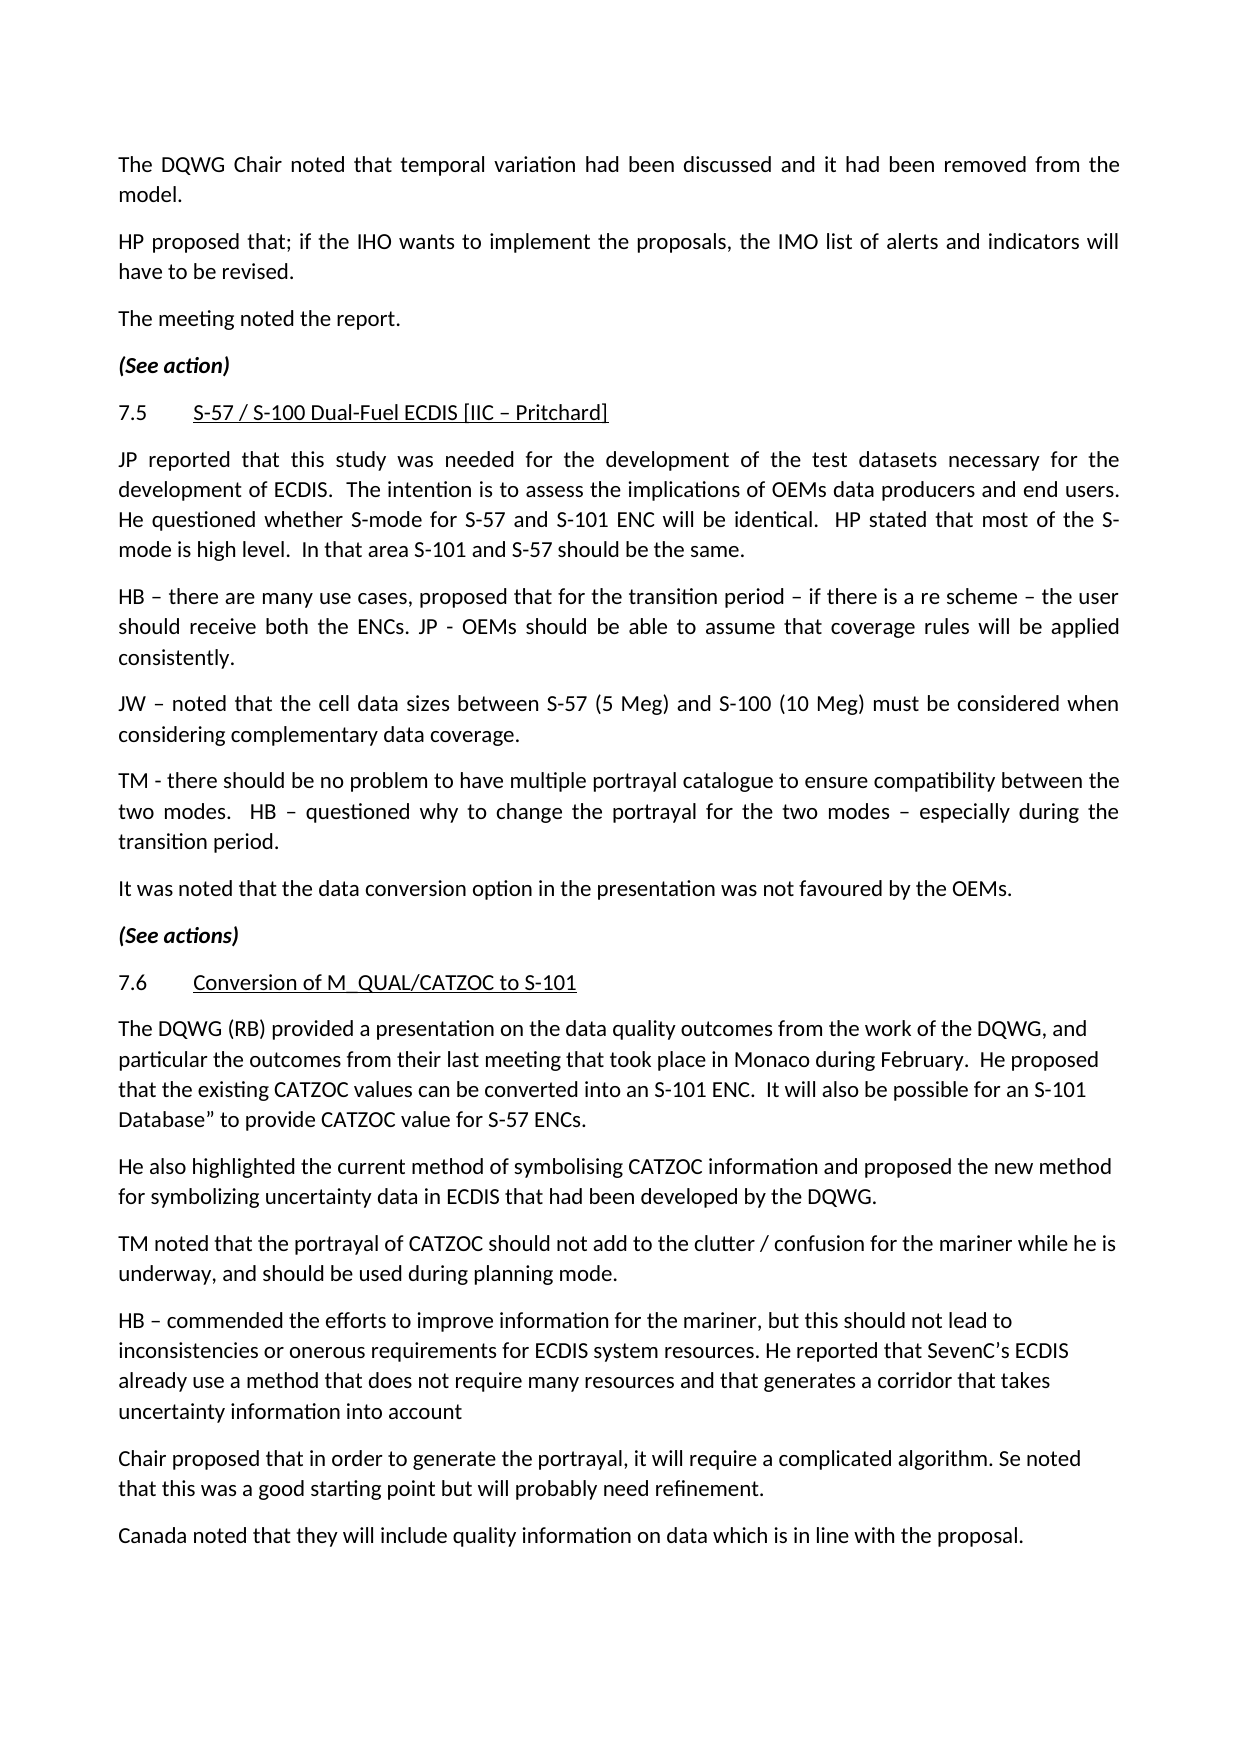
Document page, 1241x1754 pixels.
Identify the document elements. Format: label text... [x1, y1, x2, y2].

text TM - there should be no problem to have multiple portrayal catalogue to ensure compatibility between the two modes. HB – questioned why to change the portrayal for the two modes – especially during the transition period. [118, 767, 1122, 855]
text TM noted that the portrayal of CATZOC should not add to the clutter / confusion for the mariner while he is underway, and should be used during planning mode. [118, 1229, 1122, 1287]
text The meeting noted the report. [118, 304, 1122, 332]
text 7.6 Conversion of M_QUAL/CATZOC to S-101 [118, 968, 1122, 996]
text The DQWG (RB) provided a presentation on the data quality outcomes from the work of the DQWG, and particular the outcomes from their last meeting that took place in Monaco during February. He proposed that the existing CATZOC values can be converted into an S-101 ENC. It will also be possible for an S-101 Database” to provide CATZOC value for S-57 ENCs. [118, 1014, 1122, 1133]
text HB – there are many use cases, proposed that for the transition period – if there is a re scheme – the user should receive both the ENCs. JP - OEMs should be able to assume that coverage rules will be applied consistently. [118, 582, 1122, 671]
text Canada noted that they will include quality information on data which is in line with the proposal. [118, 1521, 1122, 1579]
text 7.5 S-57 / S-100 Dual-Fuel ECDIS [IIC – Pritchard] [118, 398, 1122, 426]
text (See actions) [118, 921, 1122, 949]
text Chair proposed that in order to generate the portrayal, it will require a complicated algorithm. Se noted that this was a good starting point but will probably need refinement. [118, 1444, 1122, 1502]
text It was noted that the data conversion option in the presentation was not favoured by the OEMs. [118, 874, 1122, 902]
text JP reported that this study was needed for the development of the test datasets necessary for the development of ECDIS. The intention is to assess the implications of OEMs data producers and end users. He questioned whether S-mode for S-57 and S-101 ENC will be identical. HP stated that most of the S-mode is high level. In that area S-101 and S-57 should be the same. [118, 445, 1122, 563]
text HP proposed that; if the IHO wants to implement the proposals, the IMO list of alerts and indicators will have to be revised. [118, 227, 1122, 285]
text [118, 150, 1122, 208]
text (See action) [118, 351, 1122, 379]
text He also highlighted the current method of symbolising CATZOC information and proposed the new method for symbolizing uncertainty data in ECDIS that had been developed by the DQWG. [118, 1152, 1122, 1210]
text JW – noted that the cell data sizes between S-57 (5 Meg) and S-100 (10 Meg) must be considered when considering complementary data coverage. [118, 689, 1122, 748]
text HB – commended the efforts to improve information for the mariner, but this should not lead to inconsistencies or onerous requirements for ECDIS system resources. He reported that SevenC’s ECDIS already use a method that does not require many resources and that generates a corridor that takes uncertainty information into account [118, 1306, 1122, 1425]
